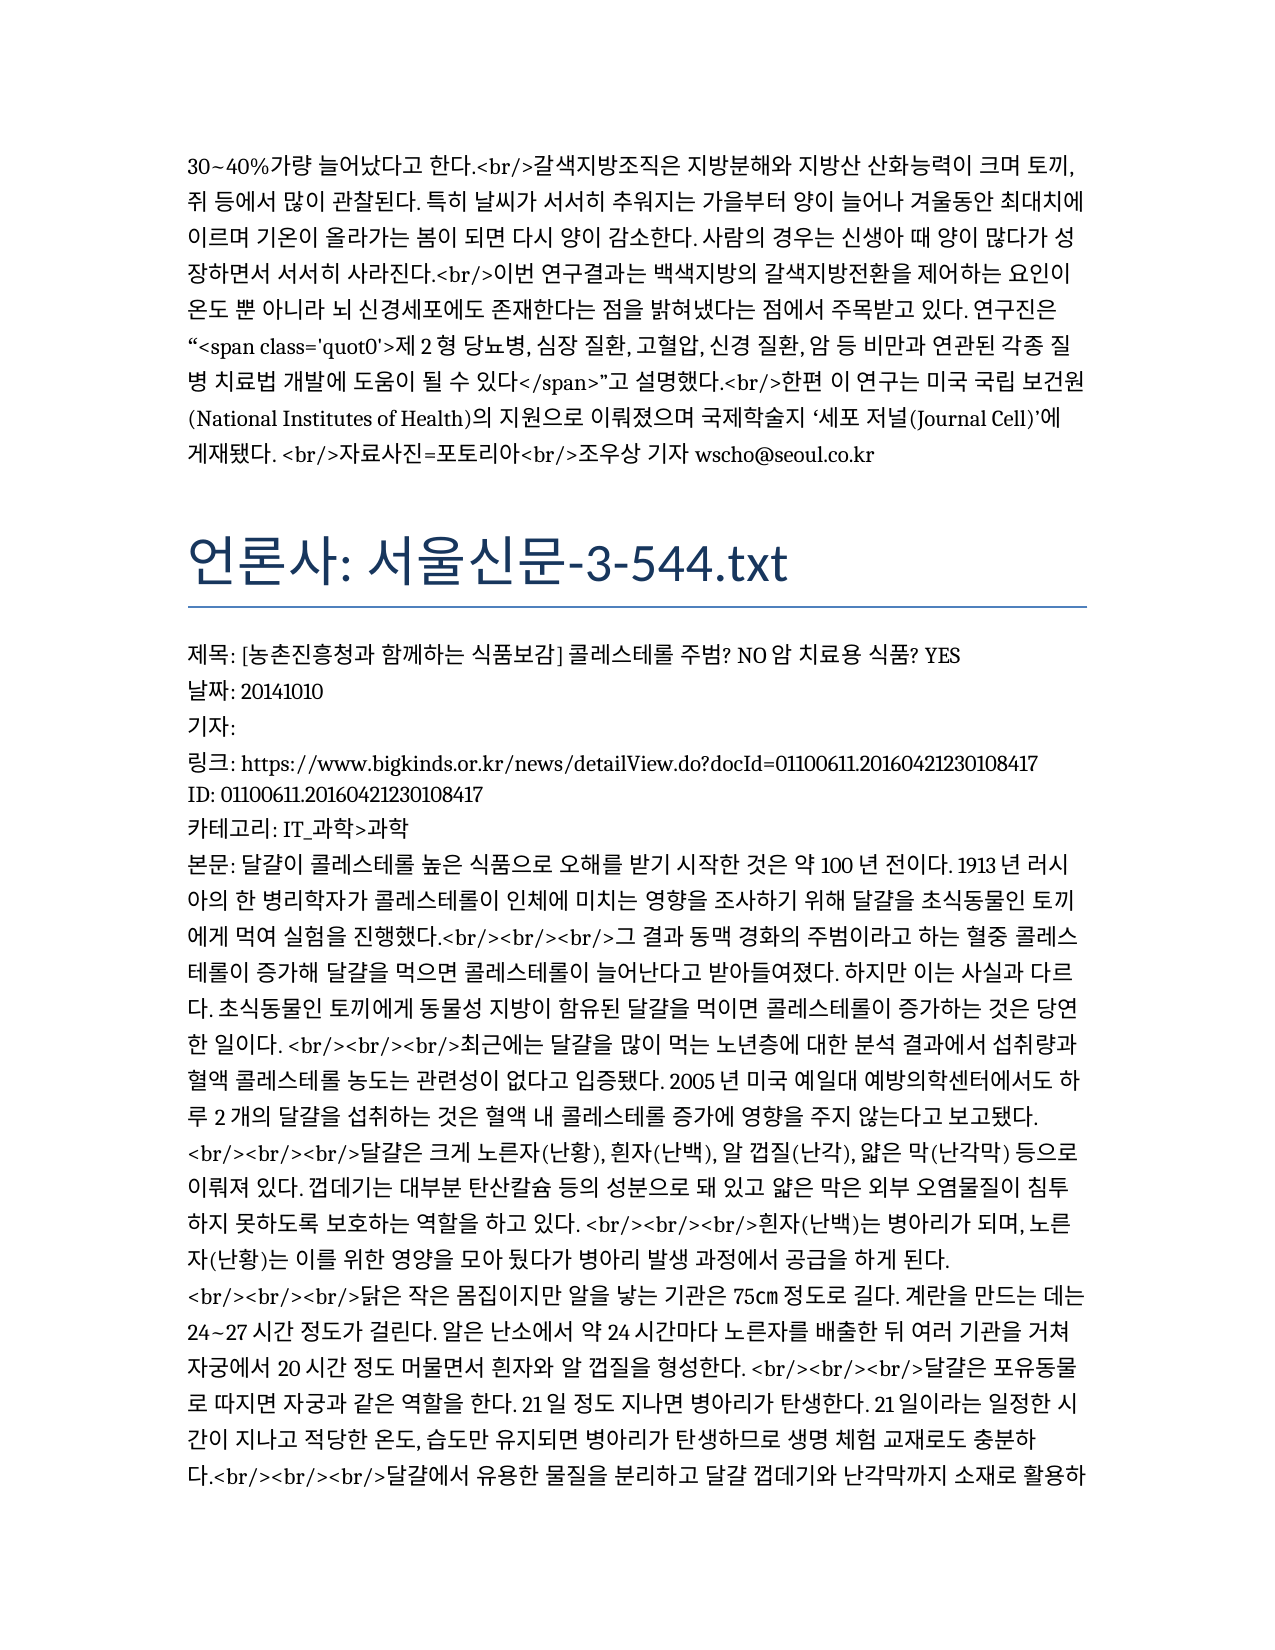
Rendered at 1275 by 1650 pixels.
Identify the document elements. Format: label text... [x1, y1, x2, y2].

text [187, 150, 1087, 499]
title 언론사: 서울신문-3-544.txt [187, 524, 1087, 608]
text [187, 639, 1087, 1491]
